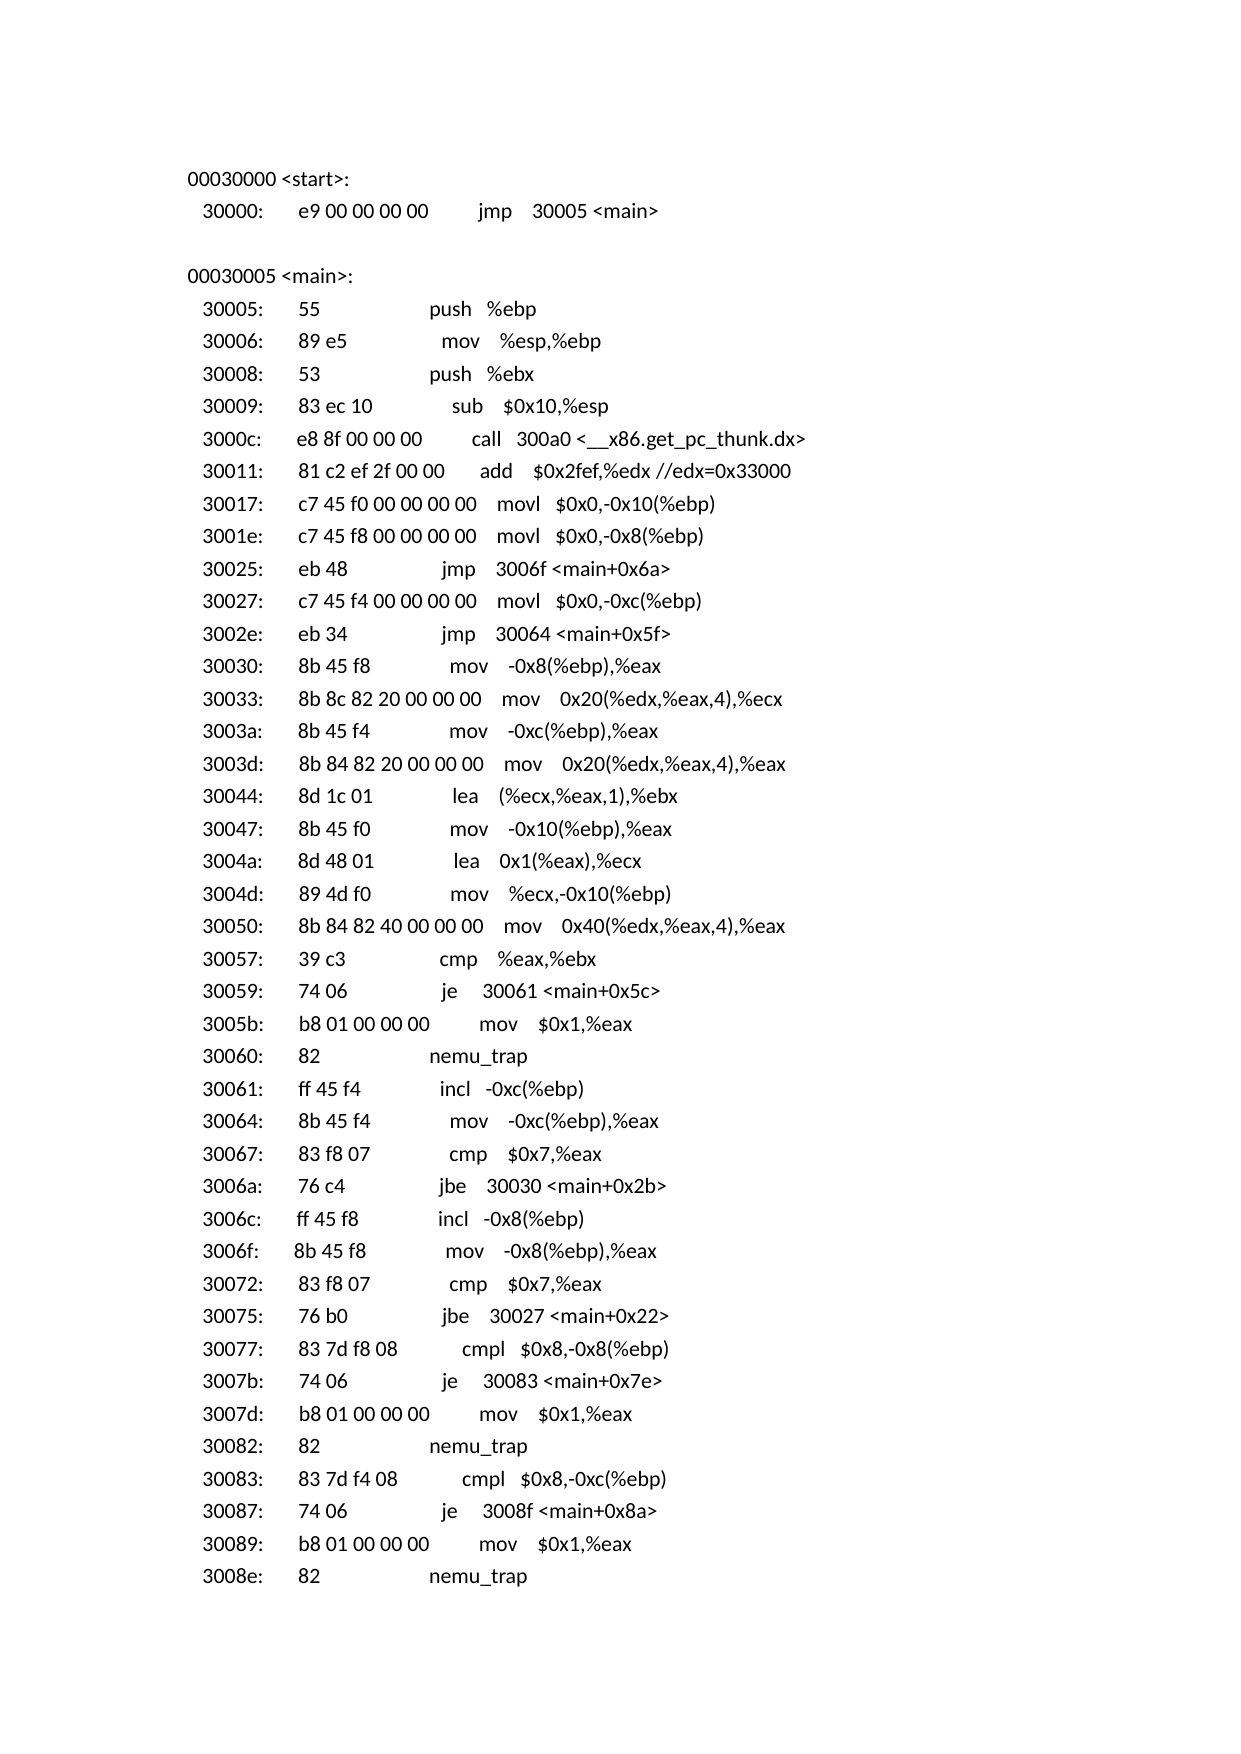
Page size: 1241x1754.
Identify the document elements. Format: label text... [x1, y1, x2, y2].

text 3006f: 8b 45 f8 mov -0x8(%ebp),%eax [187, 1234, 1053, 1267]
text 3003d: 8b 84 82 20 00 00 00 mov 0x20(%edx,%eax,4),%eax [187, 747, 1053, 779]
text 30000: e9 00 00 00 00 jmp 30005 <main> [187, 194, 1053, 227]
text 30072: 83 f8 07 cmp $0x7,%eax [187, 1267, 1053, 1299]
text 30089: b8 01 00 00 00 mov $0x1,%eax [187, 1527, 1053, 1559]
text 3003a: 8b 45 f4 mov -0xc(%ebp),%eax [187, 714, 1053, 747]
text 30061: ff 45 f4 incl -0xc(%ebp) [187, 1072, 1053, 1104]
text 30008: 53 push %ebx [187, 357, 1053, 389]
text 30017: c7 45 f0 00 00 00 00 movl $0x0,-0x10(%ebp) [187, 487, 1053, 519]
text 3002e: eb 34 jmp 30064 <main+0x5f> [187, 617, 1053, 649]
text 30057: 39 c3 cmp %eax,%ebx [187, 942, 1053, 974]
text 30006: 89 e5 mov %esp,%ebp [187, 324, 1053, 357]
text 00030000 <start>: [187, 162, 1053, 194]
text 30067: 83 f8 07 cmp $0x7,%eax [187, 1137, 1053, 1169]
text 3008e: 82 nemu_trap [187, 1559, 1053, 1592]
text 30075: 76 b0 jbe 30027 <main+0x22> [187, 1299, 1053, 1332]
text 3000c: e8 8f 00 00 00 call 300a0 <__x86.get_pc_thunk.dx> [187, 422, 1053, 454]
text 30082: 82 nemu_trap [187, 1429, 1053, 1462]
text 30005: 55 push %ebp [187, 292, 1053, 324]
text 3006c: ff 45 f8 incl -0x8(%ebp) [187, 1202, 1053, 1234]
text 30059: 74 06 je 30061 <main+0x5c> [187, 974, 1053, 1007]
text 3007d: b8 01 00 00 00 mov $0x1,%eax [187, 1397, 1053, 1429]
text 30009: 83 ec 10 sub $0x10,%esp [187, 389, 1053, 422]
text 3007b: 74 06 je 30083 <main+0x7e> [187, 1364, 1053, 1397]
text 30064: 8b 45 f4 mov -0xc(%ebp),%eax [187, 1104, 1053, 1137]
text 30077: 83 7d f8 08 cmpl $0x8,-0x8(%ebp) [187, 1332, 1053, 1364]
text 30033: 8b 8c 82 20 00 00 00 mov 0x20(%edx,%eax,4),%ecx [187, 682, 1053, 714]
text 00030005 <main>: [187, 259, 1053, 292]
text 3004a: 8d 48 01 lea 0x1(%eax),%ecx [187, 844, 1053, 877]
text 30060: 82 nemu_trap [187, 1039, 1053, 1072]
text 30027: c7 45 f4 00 00 00 00 movl $0x0,-0xc(%ebp) [187, 584, 1053, 617]
text 3005b: b8 01 00 00 00 mov $0x1,%eax [187, 1007, 1053, 1039]
text 3001e: c7 45 f8 00 00 00 00 movl $0x0,-0x8(%ebp) [187, 519, 1053, 552]
text 30025: eb 48 jmp 3006f <main+0x6a> [187, 552, 1053, 584]
text 30047: 8b 45 f0 mov -0x10(%ebp),%eax [187, 812, 1053, 844]
text 3004d: 89 4d f0 mov %ecx,-0x10(%ebp) [187, 877, 1053, 909]
text 30083: 83 7d f4 08 cmpl $0x8,-0xc(%ebp) [187, 1462, 1053, 1494]
text 30030: 8b 45 f8 mov -0x8(%ebp),%eax [187, 649, 1053, 682]
text 30011: 81 c2 ef 2f 00 00 add $0x2fef,%edx //edx=0x33000 [187, 454, 1053, 487]
text 30050: 8b 84 82 40 00 00 00 mov 0x40(%edx,%eax,4),%eax [187, 909, 1053, 942]
text 30087: 74 06 je 3008f <main+0x8a> [187, 1494, 1053, 1527]
text 3006a: 76 c4 jbe 30030 <main+0x2b> [187, 1169, 1053, 1202]
text 30044: 8d 1c 01 lea (%ecx,%eax,1),%ebx [187, 779, 1053, 812]
